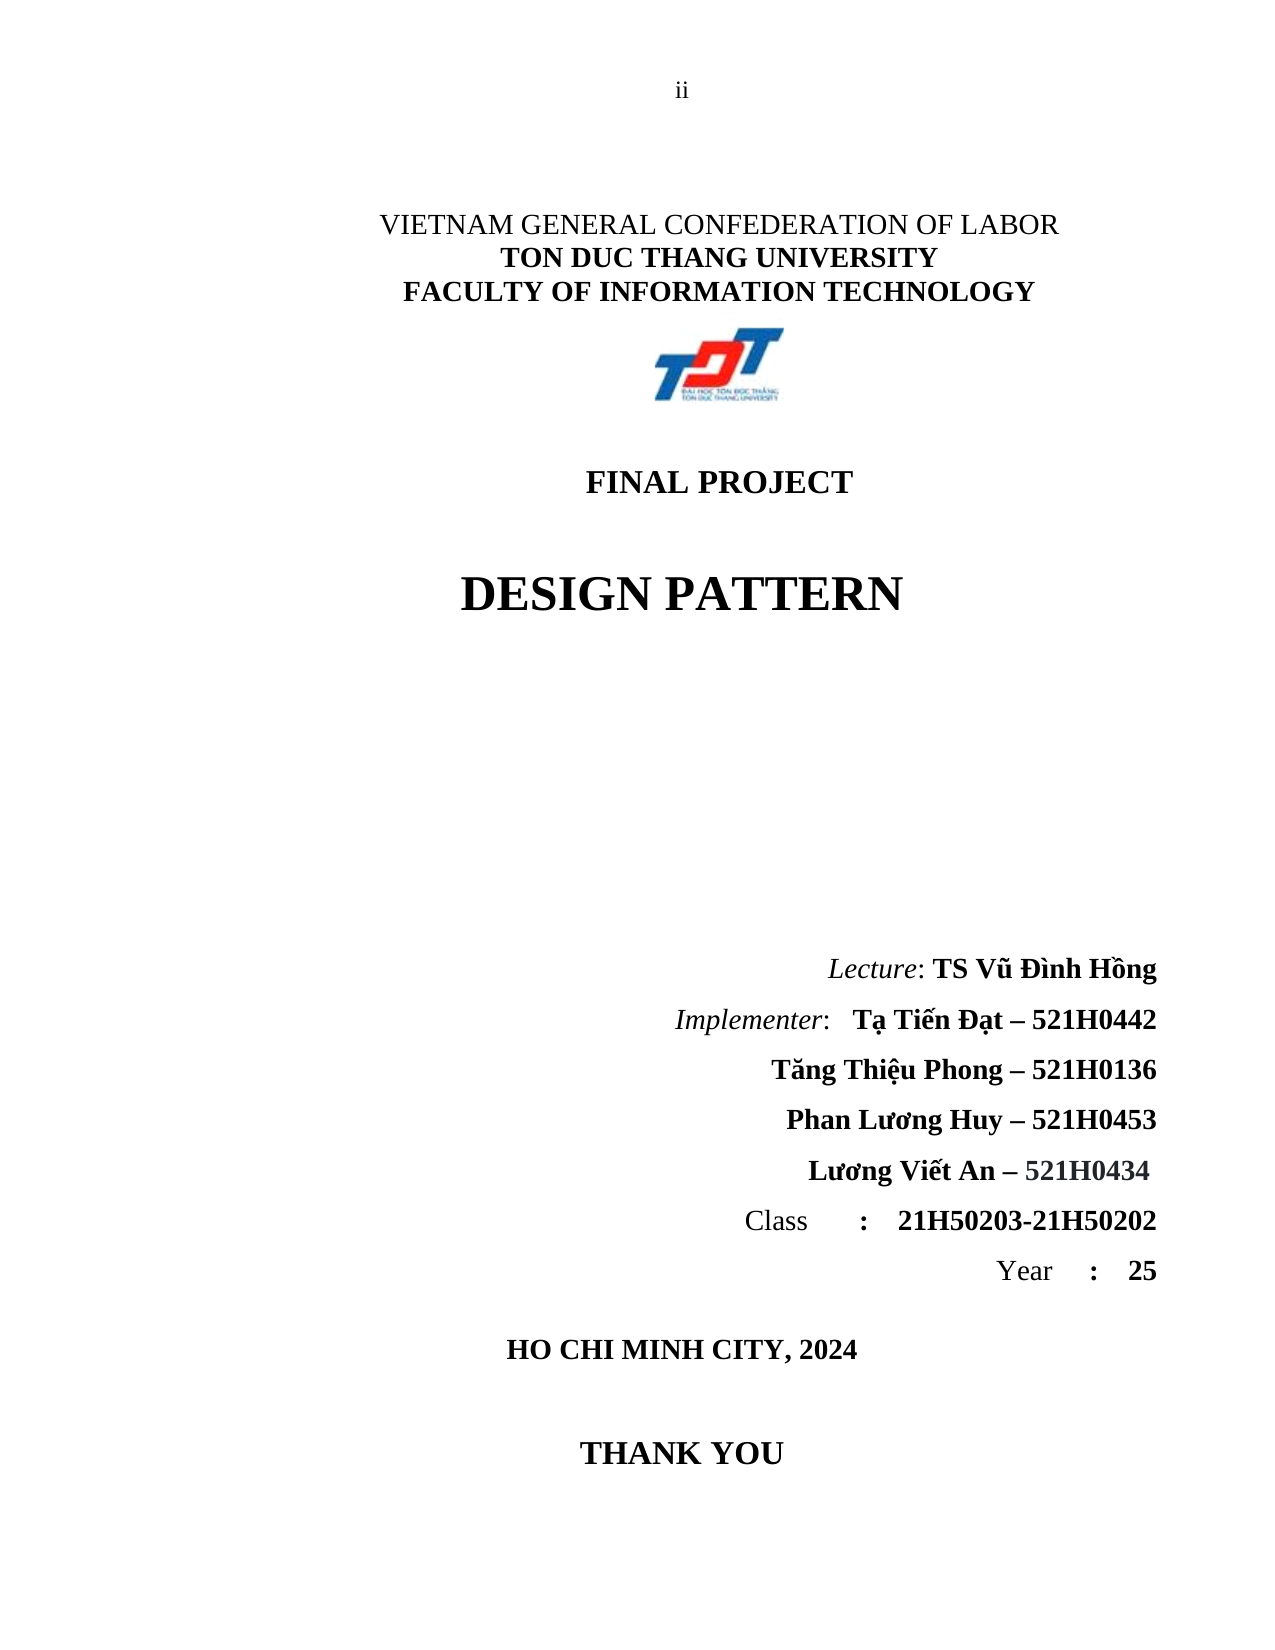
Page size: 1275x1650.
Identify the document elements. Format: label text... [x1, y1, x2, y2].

picture [654, 307, 785, 430]
text Phan Lương Huy – 521H0453 [207, 1102, 1157, 1136]
text Year : 25 [207, 1253, 1157, 1287]
text FINAL PROJECT [207, 463, 1157, 501]
text Tăng Thiệu Phong – 521H0136 [207, 1052, 1157, 1086]
text Implementer: Tạ Tiến Đạt – 521H0442 [207, 1002, 1157, 1035]
text Lương Viết An – 521H0434 [207, 1153, 1025, 1186]
text VIETNAM GENERAL CONFEDERATION OF LABOR [207, 207, 1157, 240]
text DESIGN PATTERN [207, 563, 1157, 621]
text THANK YOU [207, 1433, 1157, 1471]
text FACULTY OF INFORMATION TECHNOLOGY [207, 274, 1157, 307]
text Lecture: TS Vũ Đình Hồng [207, 952, 1157, 985]
text HO CHI MINH CITY, 2024 [207, 1332, 1157, 1366]
text TON DUC THANG UNIVERSITY [207, 240, 1157, 274]
text Class : 21H50203-21H50202 [207, 1203, 1157, 1237]
